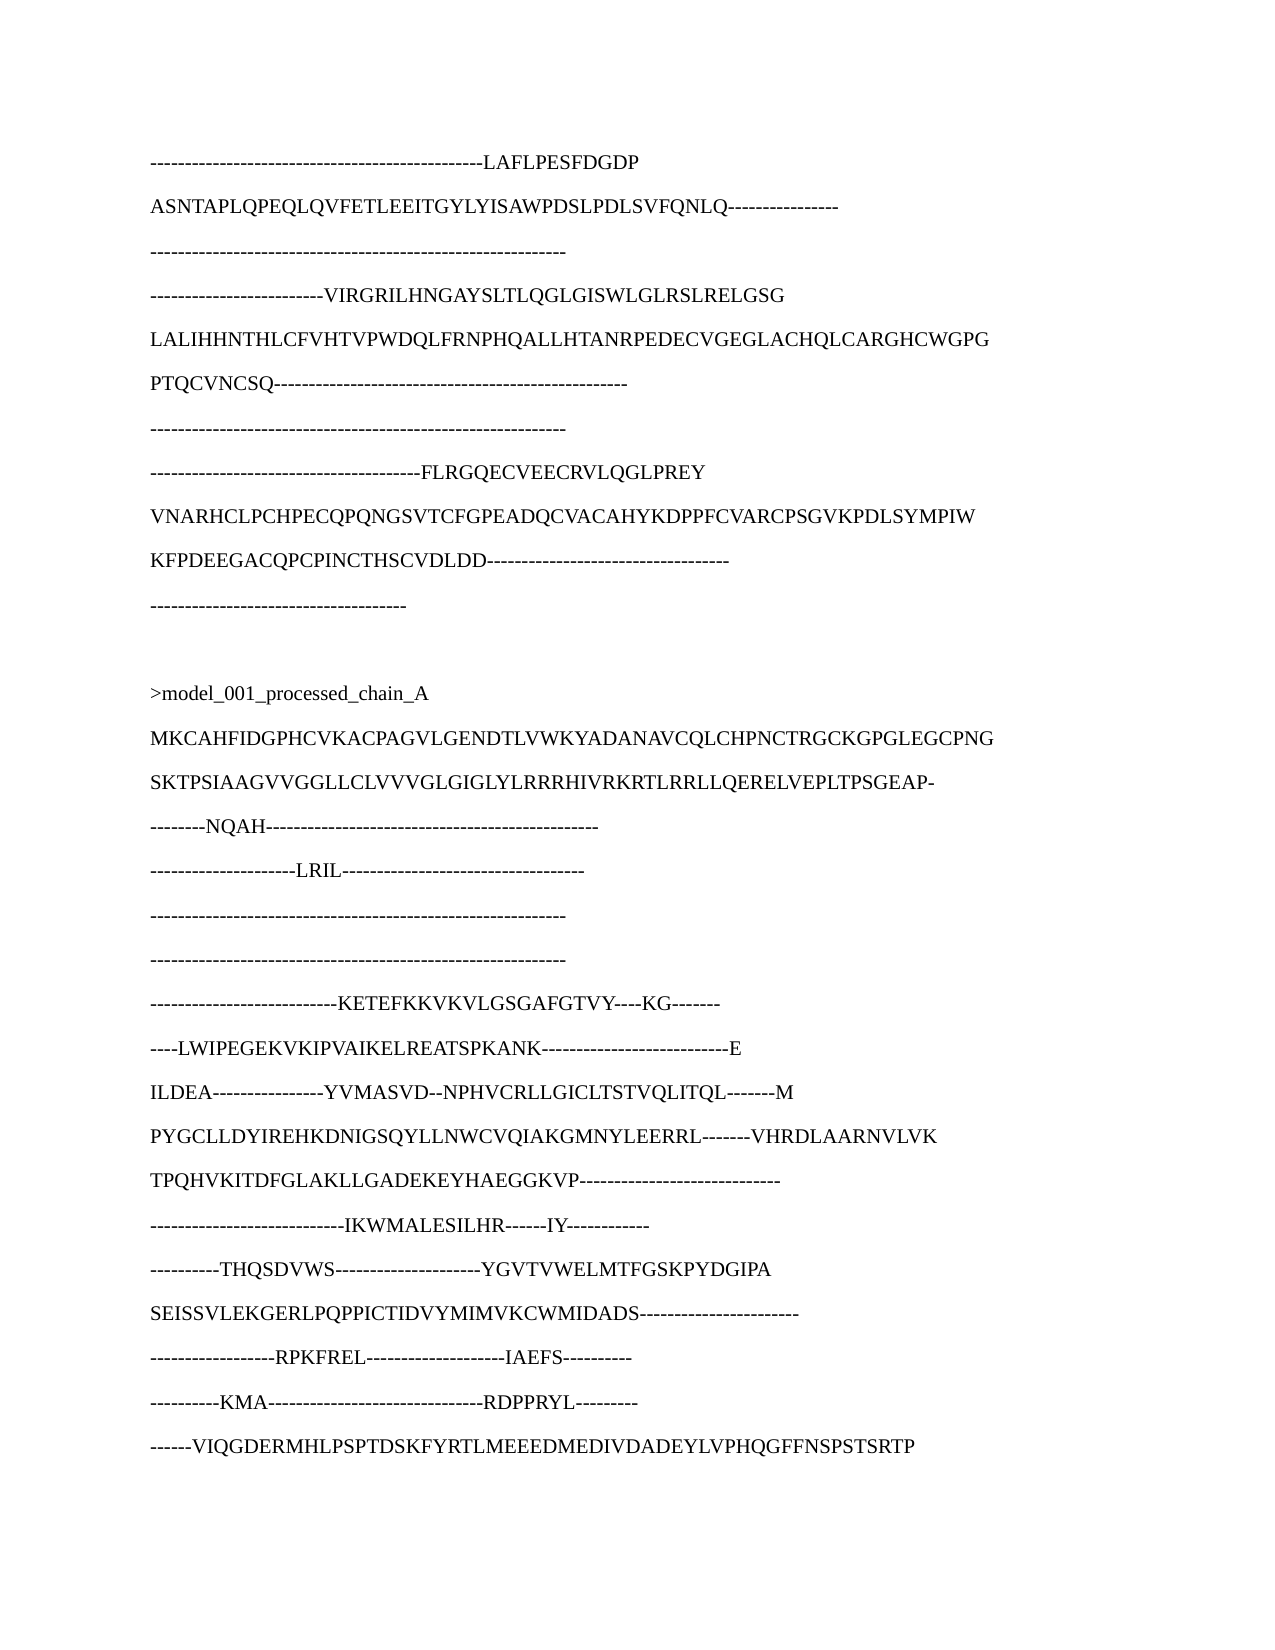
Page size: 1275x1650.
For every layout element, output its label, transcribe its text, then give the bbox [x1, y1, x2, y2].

text ------------------------------------------------LAFLPESFDGDP [150, 150, 1125, 174]
text SEISSVLEKGERLPQPPICTIDVYMIMVKCWMIDADS----------------------- [150, 1301, 1125, 1325]
text MKCAHFIDGPHCVKACPAGVLGENDTLVWKYADANAVCQLCHPNCTRGCKGPGLEGCPNG [150, 726, 1125, 749]
text ---------------------------------------FLRGQECVEECRVLQGLPREY [150, 460, 1125, 484]
text ---------------------LRIL----------------------------------- [150, 858, 1125, 882]
text ILDEA----------------YVMASVD--NPHVCRLLGICLTSTVQLITQL-------M [150, 1080, 1125, 1104]
text ------VIQGDERMHLPSPTDSKFYRTLMEEEDMEDIVDADEYLVPHQGFFNSPSTSRTP [150, 1434, 1125, 1458]
text ------------------RPKFREL--------------------IAEFS---------- [150, 1345, 1125, 1369]
text ------------------------------------------------------------ [150, 416, 1125, 440]
text PYGCLLDYIREHKDNIGSQYLLNWCVQIAKGMNYLEERRL-------VHRDLAARNVLVK [150, 1124, 1125, 1148]
text KFPDEEGACQPCPINCTHSCVDLDD----------------------------------- [150, 548, 1125, 572]
text ----------THQSDVWS---------------------YGVTVWELMTFGSKPYDGIPA [150, 1257, 1125, 1281]
text ------------------------------------------------------------ [150, 238, 1125, 263]
text ----LWIPEGEKVKIPVAIKELREATSPKANK---------------------------E [150, 1035, 1125, 1059]
text ------------------------------------------------------------ [150, 903, 1125, 927]
text TPQHVKITDFGLAKLLGADEKEYHAEGGKVP----------------------------- [150, 1168, 1125, 1192]
text SKTPSIAAGVVGGLLCLVVVGLGIGLYLRRRHIVRKRTLRRLLQERELVEPLTPSGEAP- [150, 770, 1125, 794]
text VNARHCLPCHPECQPQNGSVTCFGPEADQCVACAHYKDPPFCVARCPSGVKPDLSYMPIW [150, 504, 1125, 528]
text ----------KMA-------------------------------RDPPRYL--------- [150, 1389, 1125, 1414]
text ---------------------------KETEFKKVKVLGSGAFGTVY----KG------- [150, 991, 1125, 1015]
text -------------------------VIRGRILHNGAYSLTLQGLGISWLGLRSLRELGSG [150, 283, 1125, 307]
text ------------------------------------------------------------ [150, 947, 1125, 971]
text ------------------------------------- [150, 593, 1125, 617]
text --------NQAH------------------------------------------------ [150, 814, 1125, 838]
text ASNTAPLQPEQLQVFETLEEITGYLYISAWPDSLPDLSVFQNLQ---------------- [150, 194, 1125, 218]
text PTQCVNCSQ--------------------------------------------------- [150, 371, 1125, 395]
text ----------------------------IKWMALESILHR------IY------------ [150, 1212, 1125, 1237]
text >model_001_processed_chain_A [150, 681, 1125, 705]
text LALIHHNTHLCFVHTVPWDQLFRNPHQALLHTANRPEDECVGEGLACHQLCARGHCWGPG [150, 327, 1125, 351]
